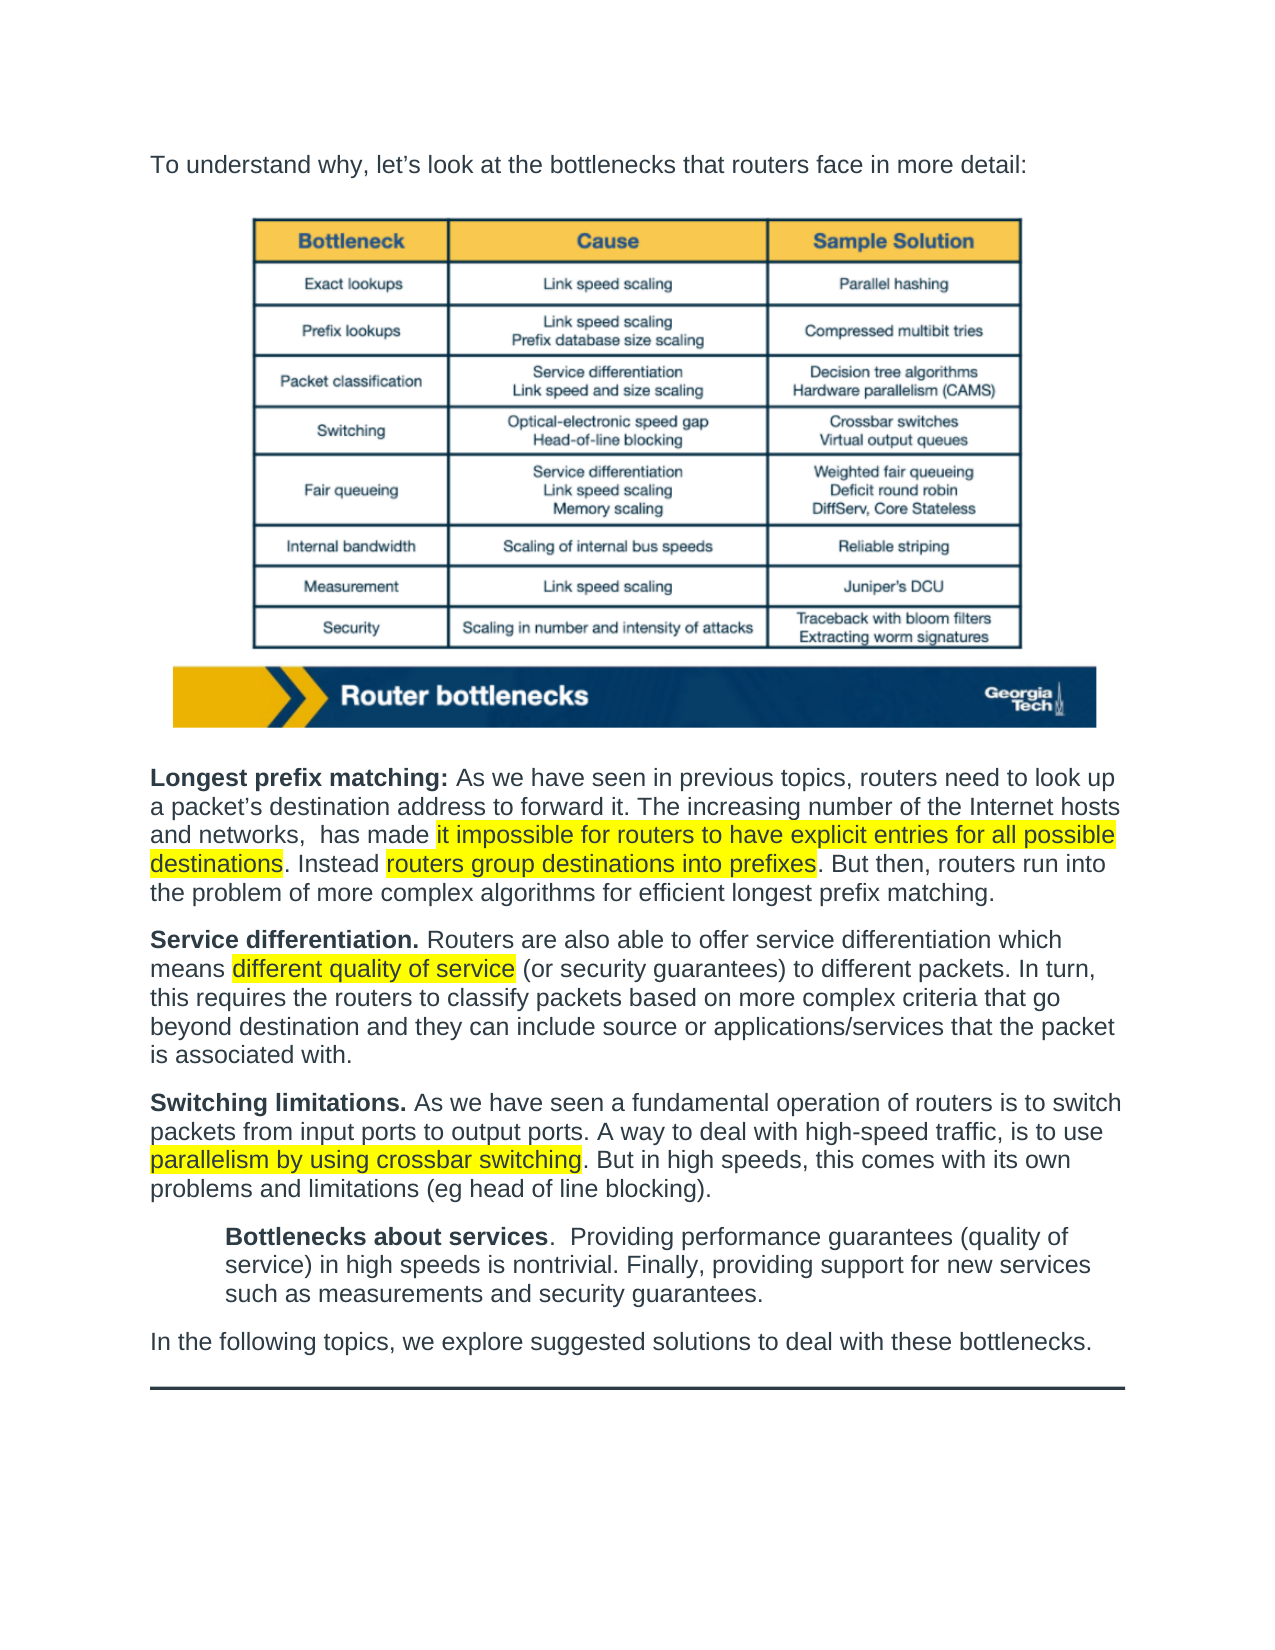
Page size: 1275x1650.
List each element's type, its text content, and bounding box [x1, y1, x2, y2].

text Bottlenecks about services. Providing performance guarantees (quality of service) in high speeds is nontrivial. Finally, providing support for new services such as measurements and security guarantees. [225, 1222, 1125, 1308]
text To understand why, let’s look at the bottlenecks that routers face in more detail: [150, 150, 1125, 179]
text Service differentiation. Routers are also able to offer service differentiation which means different quality of service (or security guarantees) to different packets. In turn, this requires the routers to classify packets based on more complex criteria that go beyond destination and they can include source or applications/services that the packet is associated with. [150, 925, 1125, 1069]
text Longest prefix matching: As we have seen in previous topics, routers need to look up a packet’s destination address to forward it. The increasing number of the Internet hosts and networks, has made it impossible for routers to have explicit entries for all possible destinations. Instead routers group destinations into prefixes. But then, routers run into the problem of more complex algorithms for efficient longest prefix matching. [150, 763, 1125, 907]
text Switching limitations. As we have seen a fundamental operation of routers is to switch packets from input ports to output ports. A way to deal with high-speed traffic, is to use parallelism by using crossbar switching. But in high speeds, this comes with its own problems and limitations (eg head of line blocking). [150, 1088, 1125, 1203]
text In the following topics, we explore suggested solutions to deal with these bottlenecks. [150, 1327, 1125, 1355]
picture [150, 197, 1125, 742]
